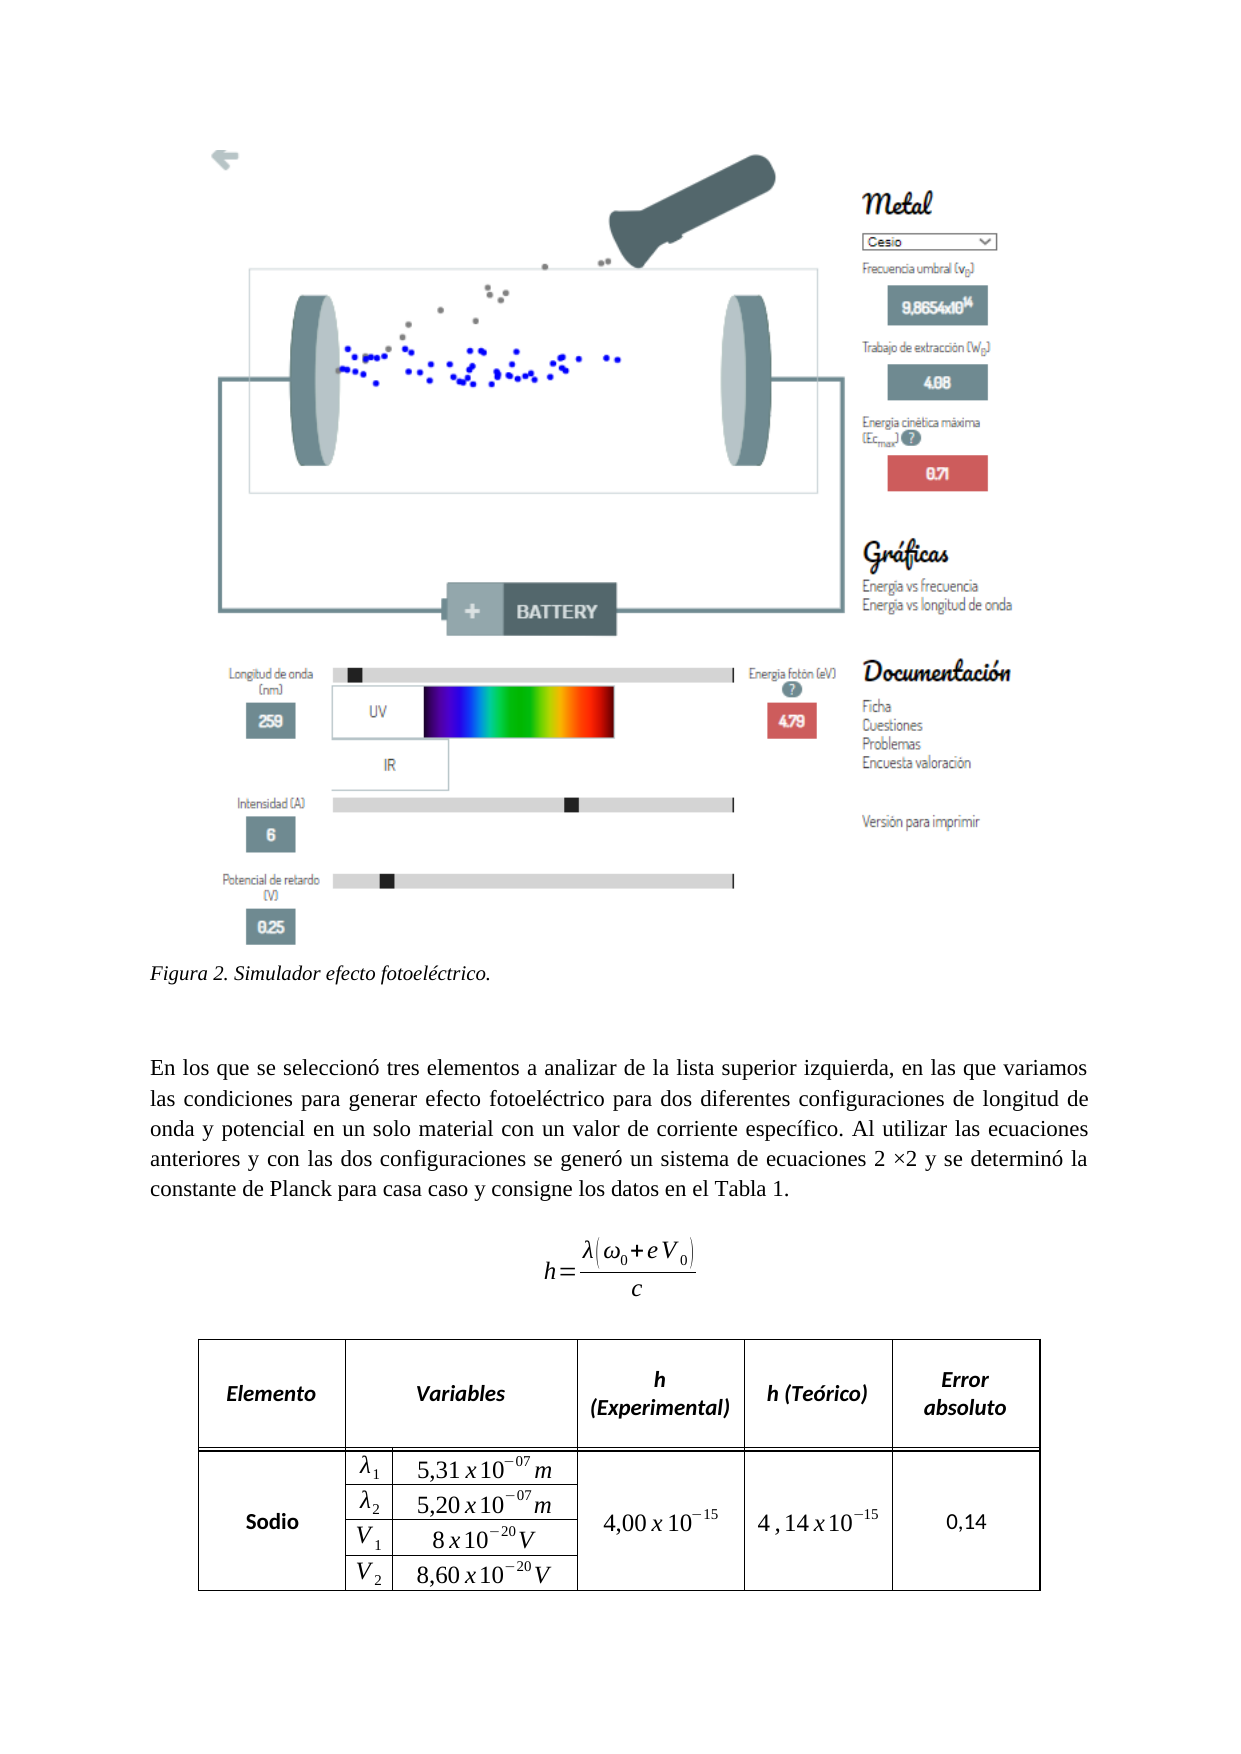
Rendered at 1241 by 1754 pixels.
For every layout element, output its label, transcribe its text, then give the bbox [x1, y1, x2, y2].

text Figura 2. Simulador efecto fotoeléctrico. [150, 961, 1090, 985]
table_cell Sodio [199, 1452, 345, 1590]
table_cell [745, 1452, 892, 1590]
table_cell [346, 1520, 392, 1555]
table_cell [393, 1520, 577, 1555]
table_header Error absoluto [893, 1340, 1039, 1447]
table_cell [393, 1485, 577, 1519]
table_cell 0,14 [893, 1452, 1039, 1590]
table_header h (Experimental) [578, 1340, 744, 1447]
table_cell [346, 1452, 392, 1484]
text En los que se seleccionó tres elementos a analizar de la lista superior izquierda, en las que variamos las condiciones para generar efecto fotoeléctrico para dos diferentes configuraciones de longitud de onda y potencial en un solo material con un valor de corriente específico. Al utilizar las ecuaciones anteriores y con las dos configuraciones se generó un sistema de ecuaciones 2 ×2 y se determinó la constante de Planck para casa caso y consigne los datos en el Tabla 1. [150, 1054, 1090, 1202]
table_cell [393, 1452, 577, 1484]
table_cell [346, 1556, 392, 1590]
table_header Variables [346, 1340, 577, 1447]
table_header Elemento [199, 1340, 345, 1447]
table_cell [346, 1485, 392, 1519]
picture [150, 150, 1091, 957]
table_cell [393, 1556, 577, 1590]
table_cell [578, 1452, 744, 1590]
table_header h (Teórico) [745, 1340, 892, 1447]
